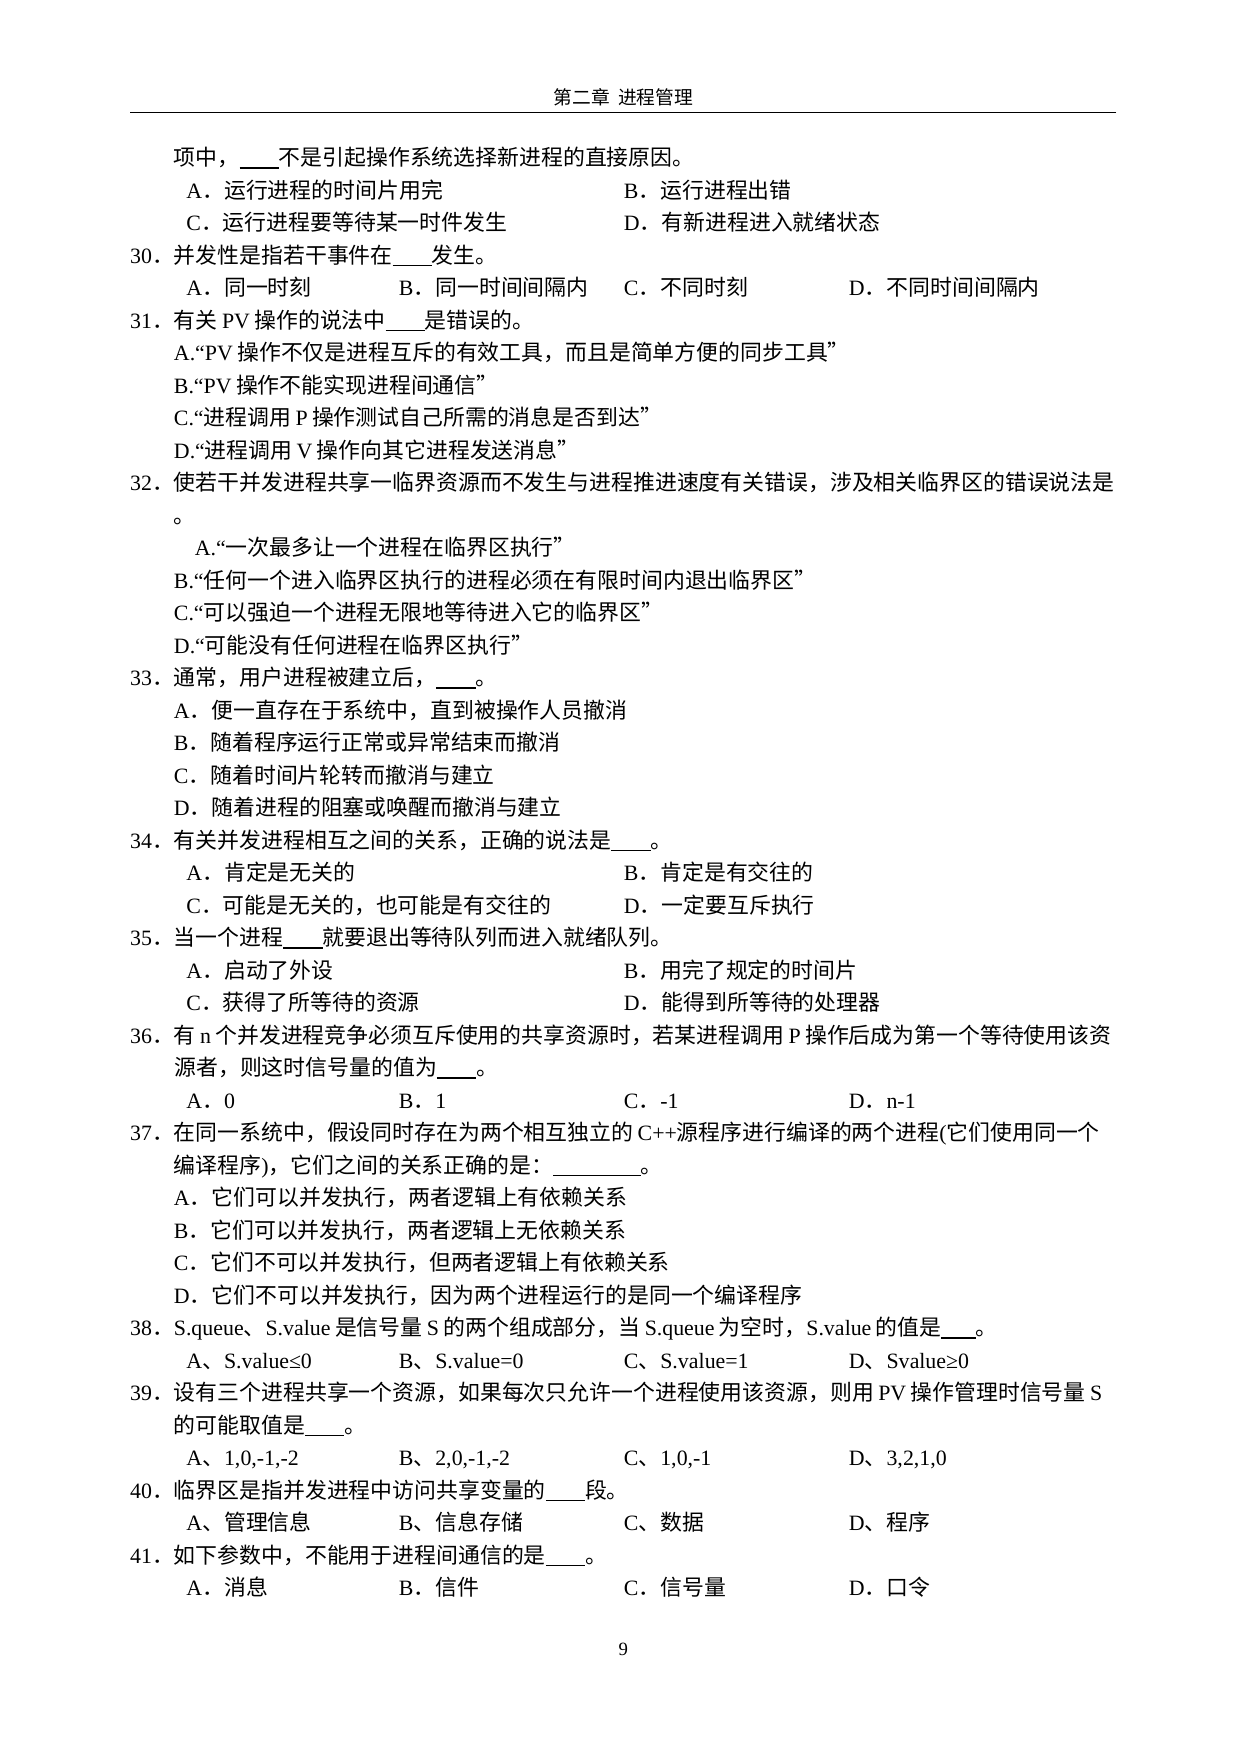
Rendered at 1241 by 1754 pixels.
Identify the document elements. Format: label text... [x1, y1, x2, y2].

text A．消息 B．信件 C．信号量 D．口令 [151, 1570, 1116, 1602]
text A、1,0,-1,-2 B、2,0,-1,-2 C、1,0,-1 D、3,2,1,0 [151, 1440, 1116, 1472]
list D．随着进程的阻塞或唤醒而撤消与建立 [174, 790, 1116, 822]
text 37．在同一系统中，假设同时存在为两个相互独立的C++源程序进行编译的两个进程(它们使用同一个编译程序)，它们之间的关系正确的是： 。 [130, 1115, 1116, 1180]
text C．运行进程要等待某一时件发生 D．有新进程进入就绪状态 [151, 205, 1116, 237]
text 41．如下参数中，不能用于进程间通信的是 。 [130, 1537, 1116, 1570]
list D.“进程调用V操作向其它进程发送消息” [174, 432, 1116, 465]
text A.“一次最多让一个进程在临界区执行” [151, 530, 1116, 562]
text A．运行进程的时间片用完 B．运行进程出错 [151, 172, 1116, 205]
text 34．有关并发进程相互之间的关系，正确的说法是 。 [130, 822, 1116, 855]
text C．可能是无关的，也可能是有交往的 D．一定要互斥执行 [151, 887, 1116, 920]
list C.“进程调用P操作测试自己所需的消息是否到达” [174, 400, 1116, 432]
text 31．有关PV操作的说法中 是错误的。 [130, 302, 1116, 335]
text A．启动了外设 B．用完了规定的时间片 [151, 952, 1116, 985]
text 36．有n个并发进程竞争必须互斥使用的共享资源时，若某进程调用P操作后成为第一个等待使用该资源者，则这时信号量的值为 。 [130, 1017, 1116, 1082]
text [130, 140, 1116, 172]
text A．同一时刻 B．同一时间间隔内 C．不同时刻 D．不同时间间隔内 [151, 270, 1116, 302]
list B．随着程序运行正常或异常结束而撤消 [174, 725, 1116, 757]
text 38．S.queue、S.value是信号量S的两个组成部分，当S.queue为空时，S.value的值是 。 [130, 1310, 1116, 1342]
list A．便一直存在于系统中，直到被操作人员撤消 [174, 692, 1116, 725]
text 35．当一个进程 就要退出等待队列而进入就绪队列。 [130, 920, 1116, 952]
list B.“任何一个进入临界区执行的进程必须在有限时间内退出临界区” [174, 562, 1116, 595]
text C．获得了所等待的资源 D．能得到所等待的处理器 [151, 985, 1116, 1017]
text 40．临界区是指并发进程中访问共享变量的 段。 [130, 1472, 1116, 1505]
list A.“PV操作不仅是进程互斥的有效工具，而且是简单方便的同步工具” [174, 335, 1116, 367]
list B．它们可以并发执行，两者逻辑上无依赖关系 [174, 1212, 1116, 1245]
text A．肯定是无关的 B．肯定是有交往的 [151, 855, 1116, 887]
text 39．设有三个进程共享一个资源，如果每次只允许一个进程使用该资源，则用PV操作管理时信号量S的可能取值是 。 [130, 1375, 1116, 1440]
text 33．通常，用户进程被建立后， 。 [130, 660, 1116, 692]
text 30．并发性是指若干事件在 发生。 [130, 237, 1116, 270]
list C．它们不可以并发执行，但两者逻辑上有依赖关系 [174, 1245, 1116, 1277]
list D．它们不可以并发执行，因为两个进程运行的是同一个编译程序 [174, 1277, 1116, 1310]
text A．0 B．1 C．-1 D．n-1 [151, 1082, 1116, 1115]
text 32．使若干并发进程共享一临界资源而不发生与进程推进速度有关错误，涉及相关临界区的错误说法是 。 [130, 465, 1116, 530]
list D.“可能没有任何进程在临界区执行” [174, 627, 1116, 660]
list B.“PV操作不能实现进程间通信” [174, 367, 1116, 400]
text A、管理信息 B、信息存储 C、数据 D、程序 [151, 1505, 1116, 1537]
text A、S.value≤0 B、S.value=0 C、S.value=1 D、Svalue≥0 [151, 1342, 1116, 1375]
list C.“可以强迫一个进程无限地等待进入它的临界区” [174, 595, 1116, 627]
list A．它们可以并发执行，两者逻辑上有依赖关系 [174, 1180, 1116, 1212]
list C．随着时间片轮转而撤消与建立 [174, 757, 1116, 790]
